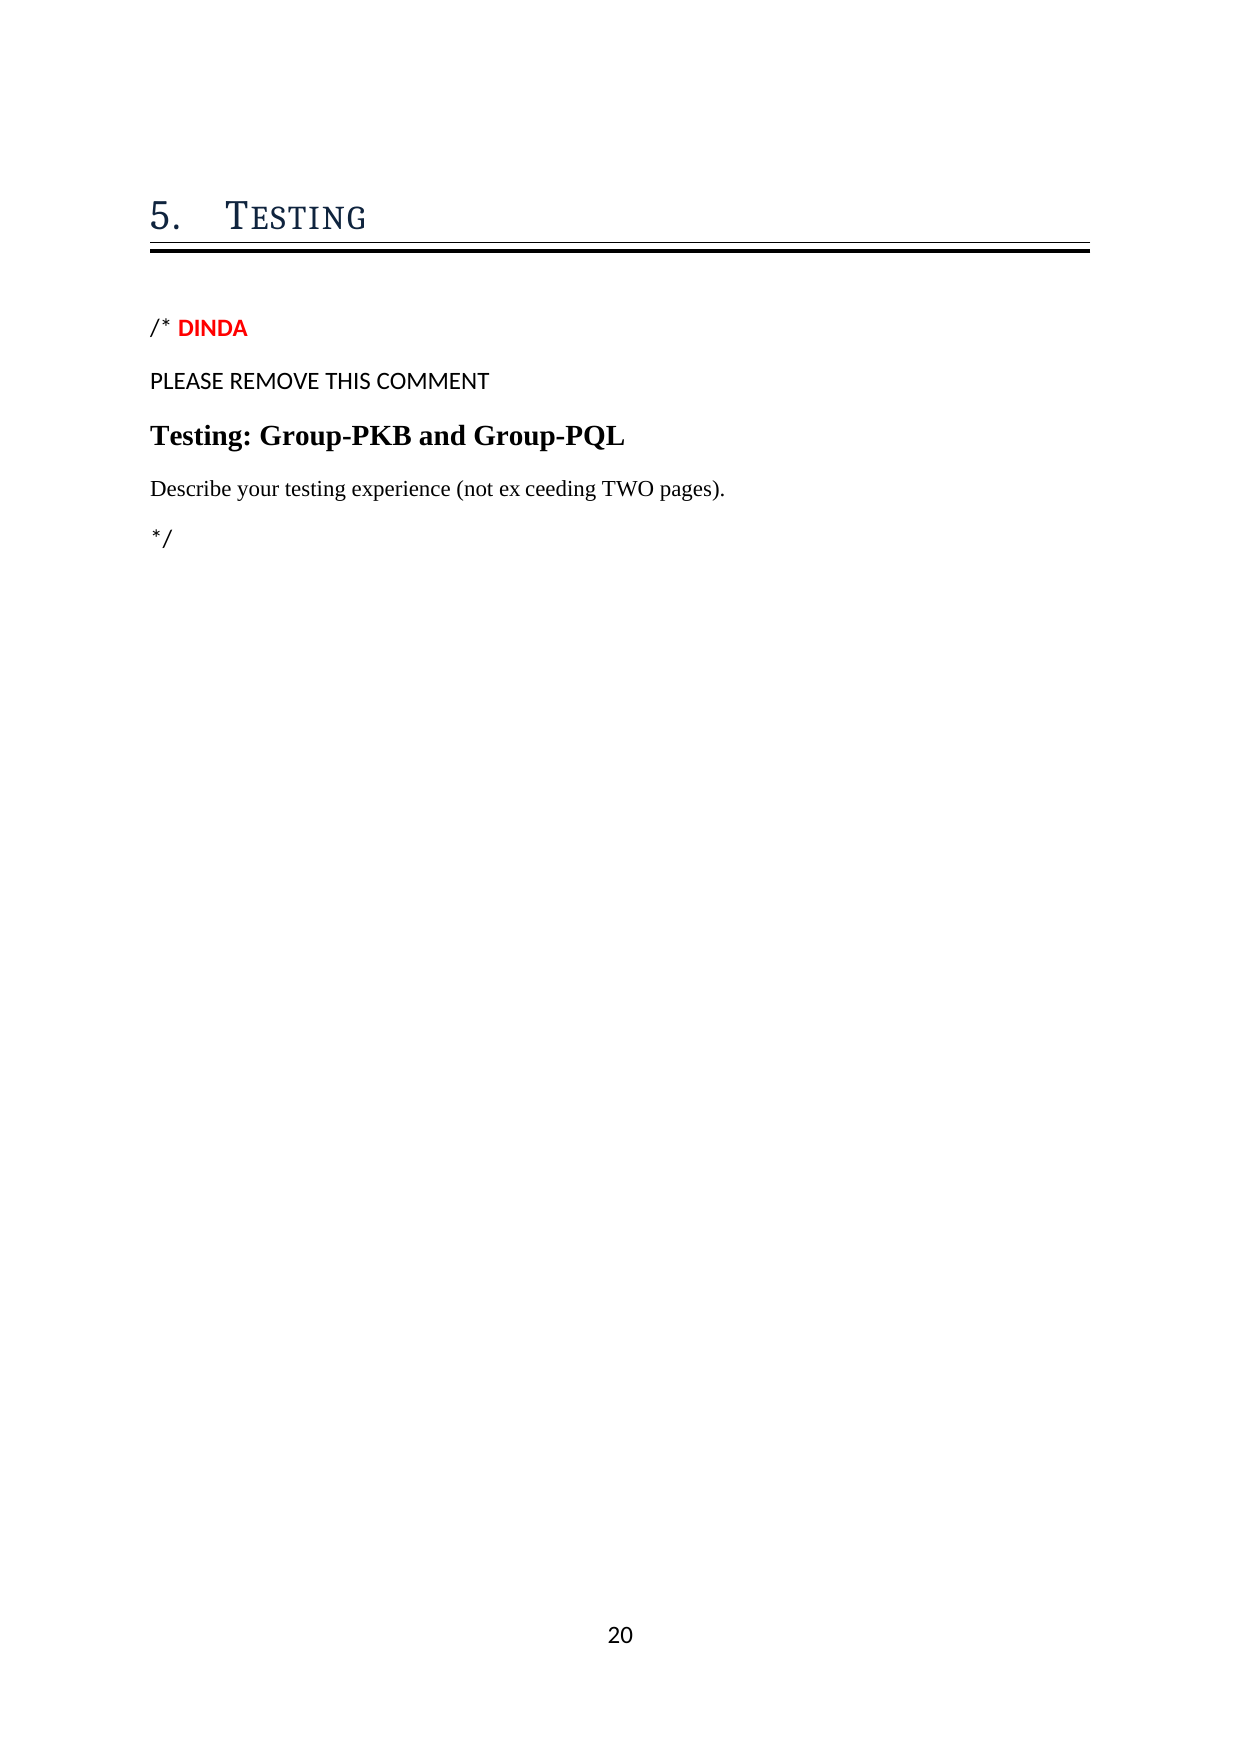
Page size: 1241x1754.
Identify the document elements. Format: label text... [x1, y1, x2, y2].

subtitle 5. Testing [150, 192, 1090, 242]
text PLEASE REMOVE THIS COMMENT [150, 365, 1090, 396]
text */ [150, 524, 1090, 554]
text /* DINDA [150, 312, 1090, 343]
text Describe your testing experience (not ex ceeding TWO pages). [150, 475, 1090, 502]
text Testing: Group-PKB and Group-PQL [150, 418, 1090, 452]
